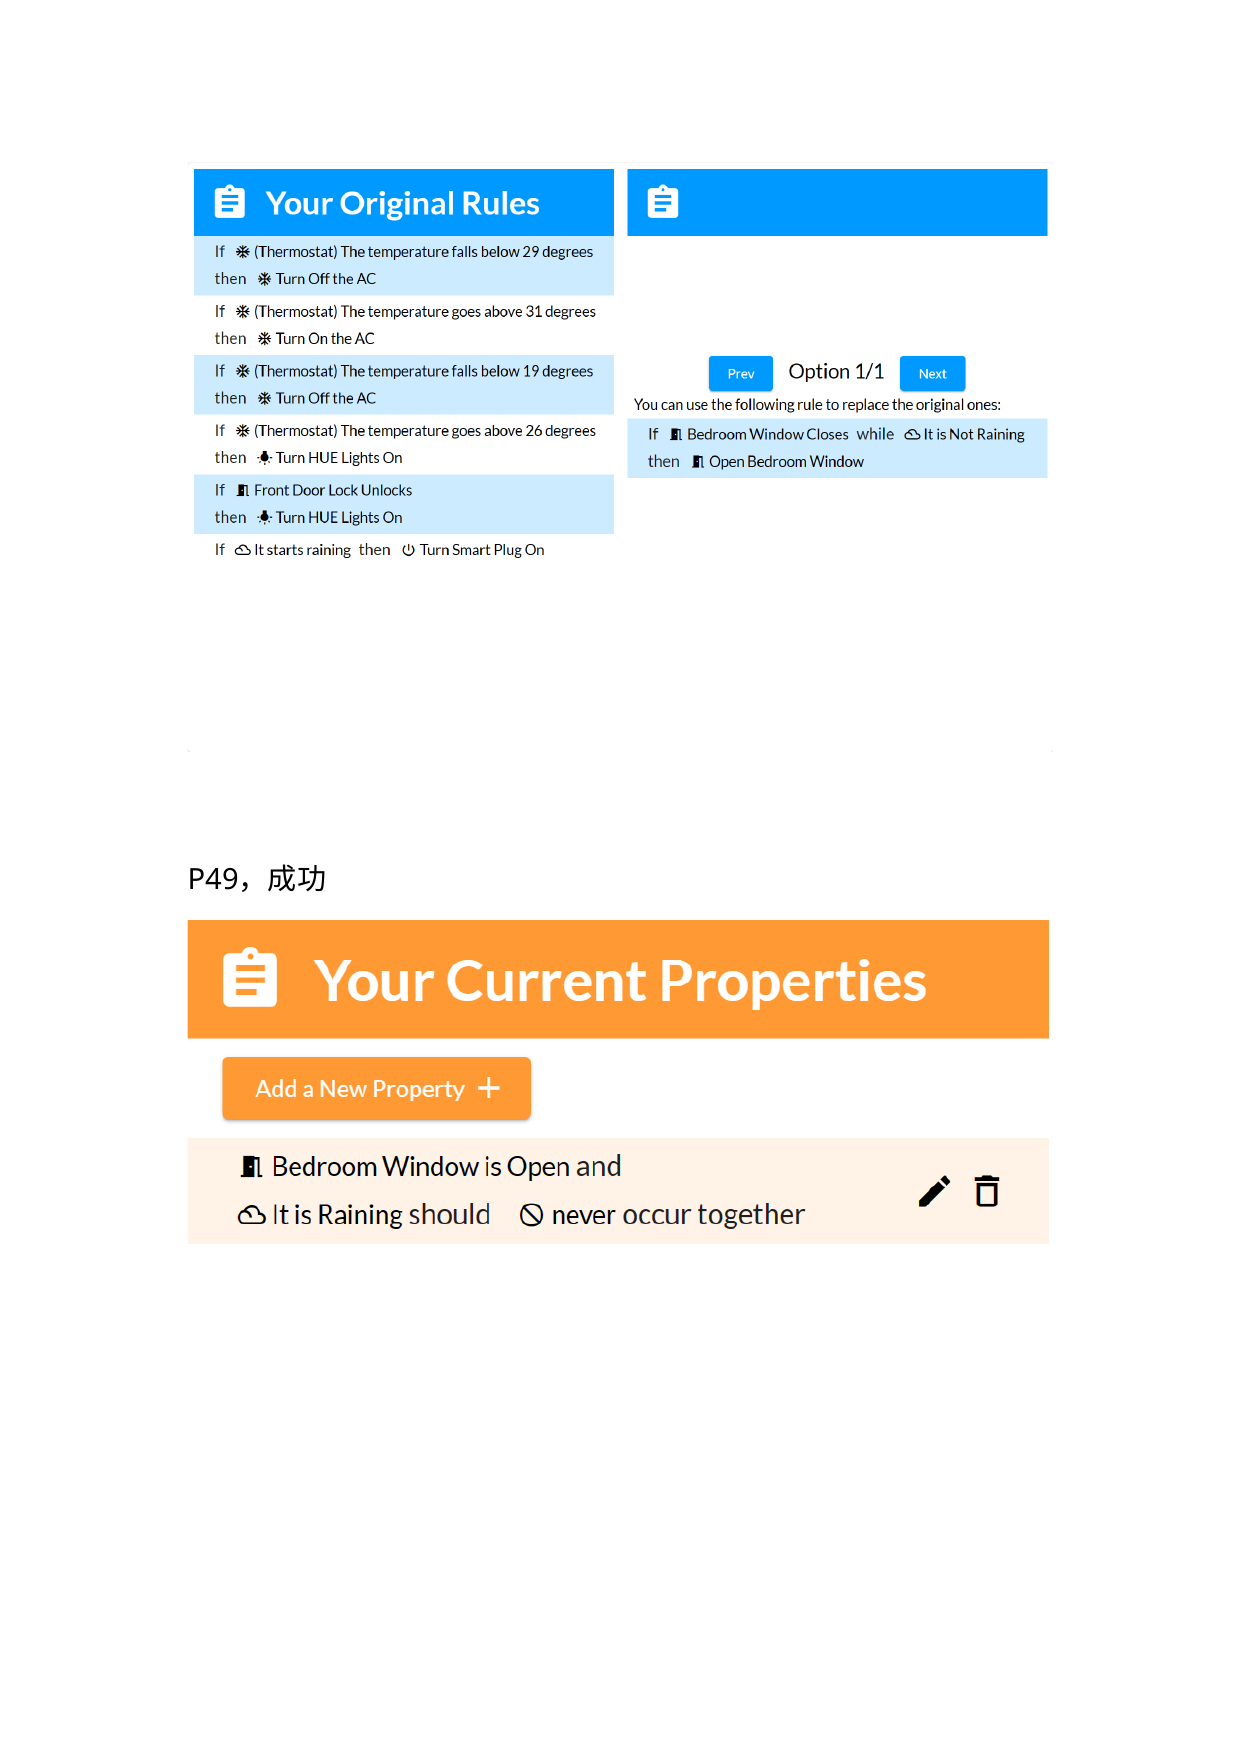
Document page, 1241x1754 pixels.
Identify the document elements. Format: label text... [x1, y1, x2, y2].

picture [187, 909, 1053, 1260]
picture [187, 162, 1053, 752]
text P49，成功 [187, 844, 1053, 909]
